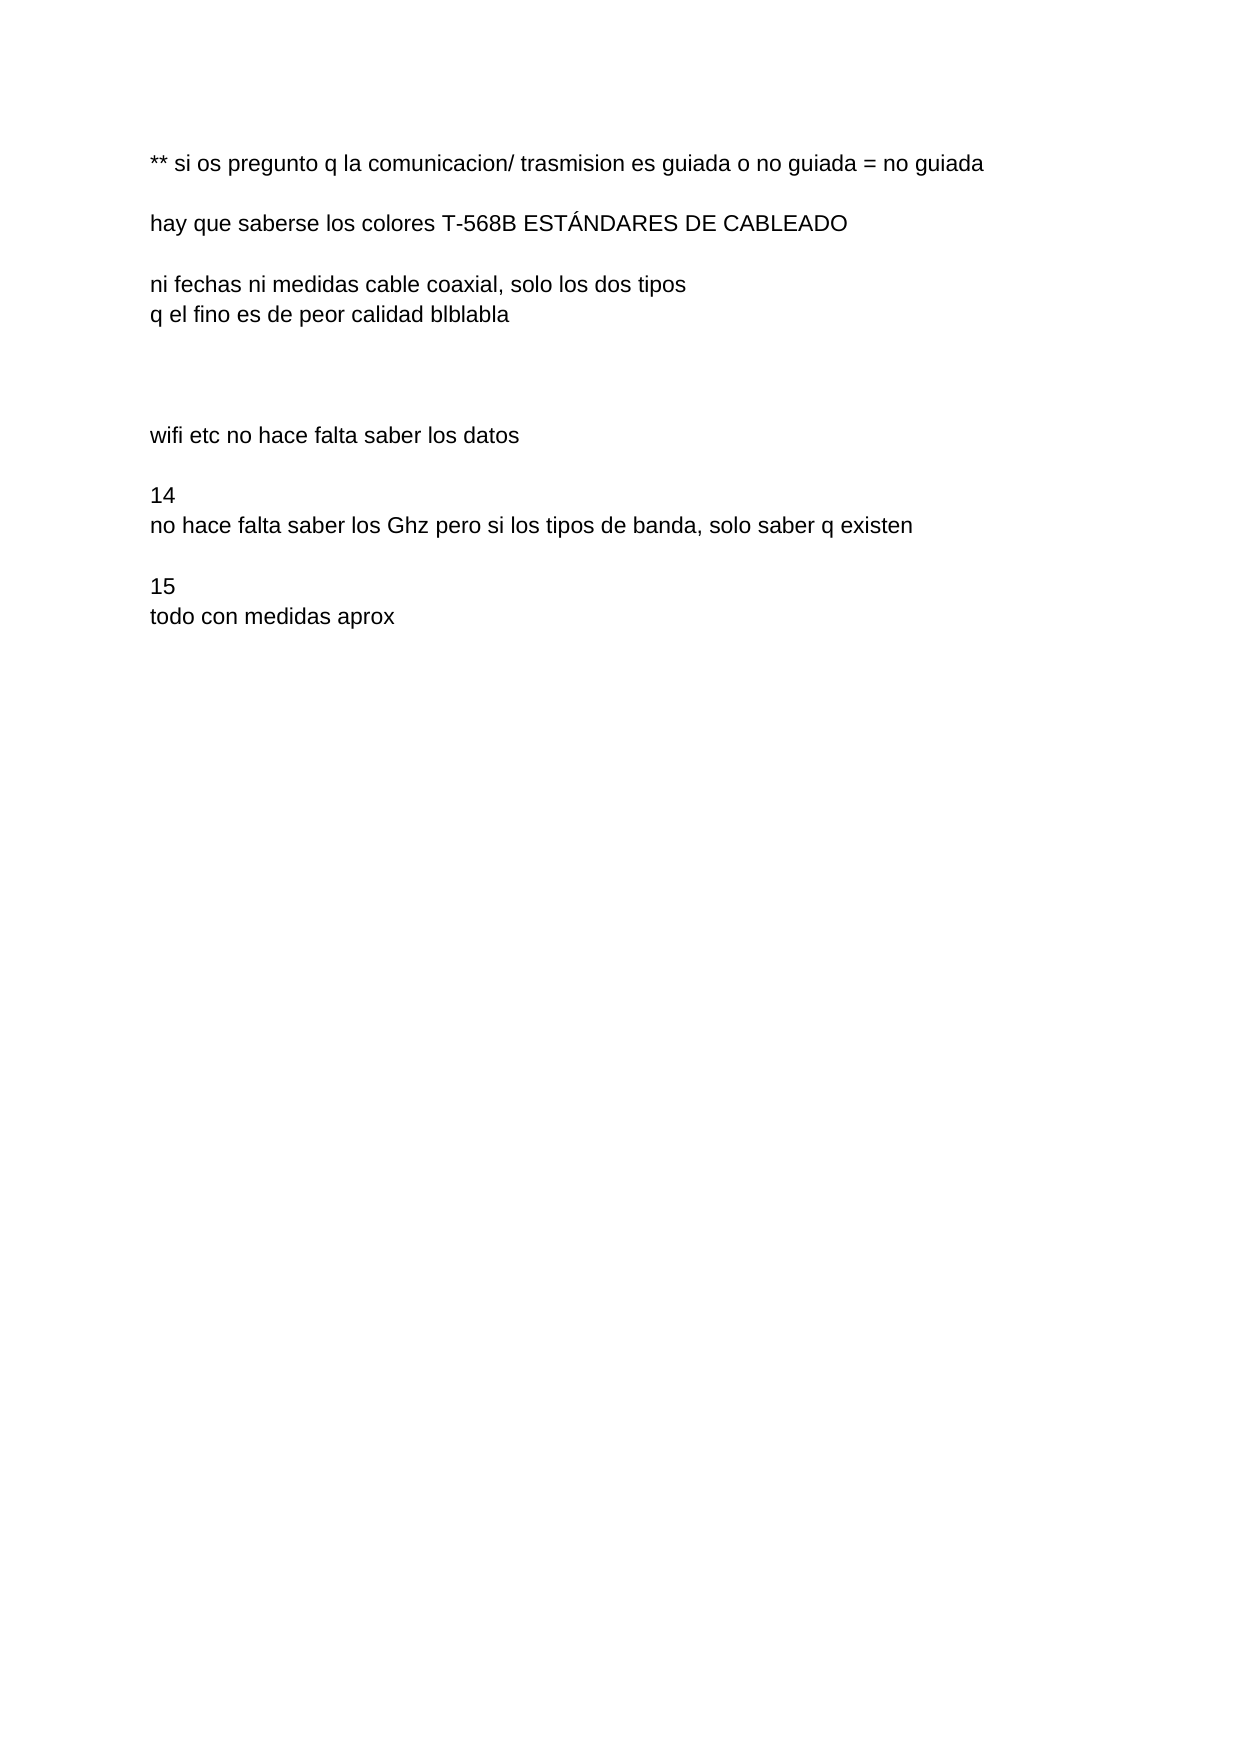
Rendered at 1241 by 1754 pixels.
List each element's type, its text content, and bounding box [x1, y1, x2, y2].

text q el fino es de peor calidad blblabla [150, 301, 1090, 327]
text hay que saberse los colores T-568B ESTÁNDARES DE CABLEADO [150, 210, 1090, 237]
text 14 [150, 482, 1090, 509]
text ** si os pregunto q la comunicacion/ trasmision es guiada o no guiada = no guiada [150, 150, 1090, 176]
text wifi etc no hace falta saber los datos [150, 422, 1090, 448]
text no hace falta saber los Ghz pero si los tipos de banda, solo saber q existen [150, 512, 1090, 539]
text todo con medidas aprox [150, 603, 1090, 629]
text 15 [150, 573, 1090, 599]
text ni fechas ni medidas cable coaxial, solo los dos tipos [150, 271, 1090, 297]
